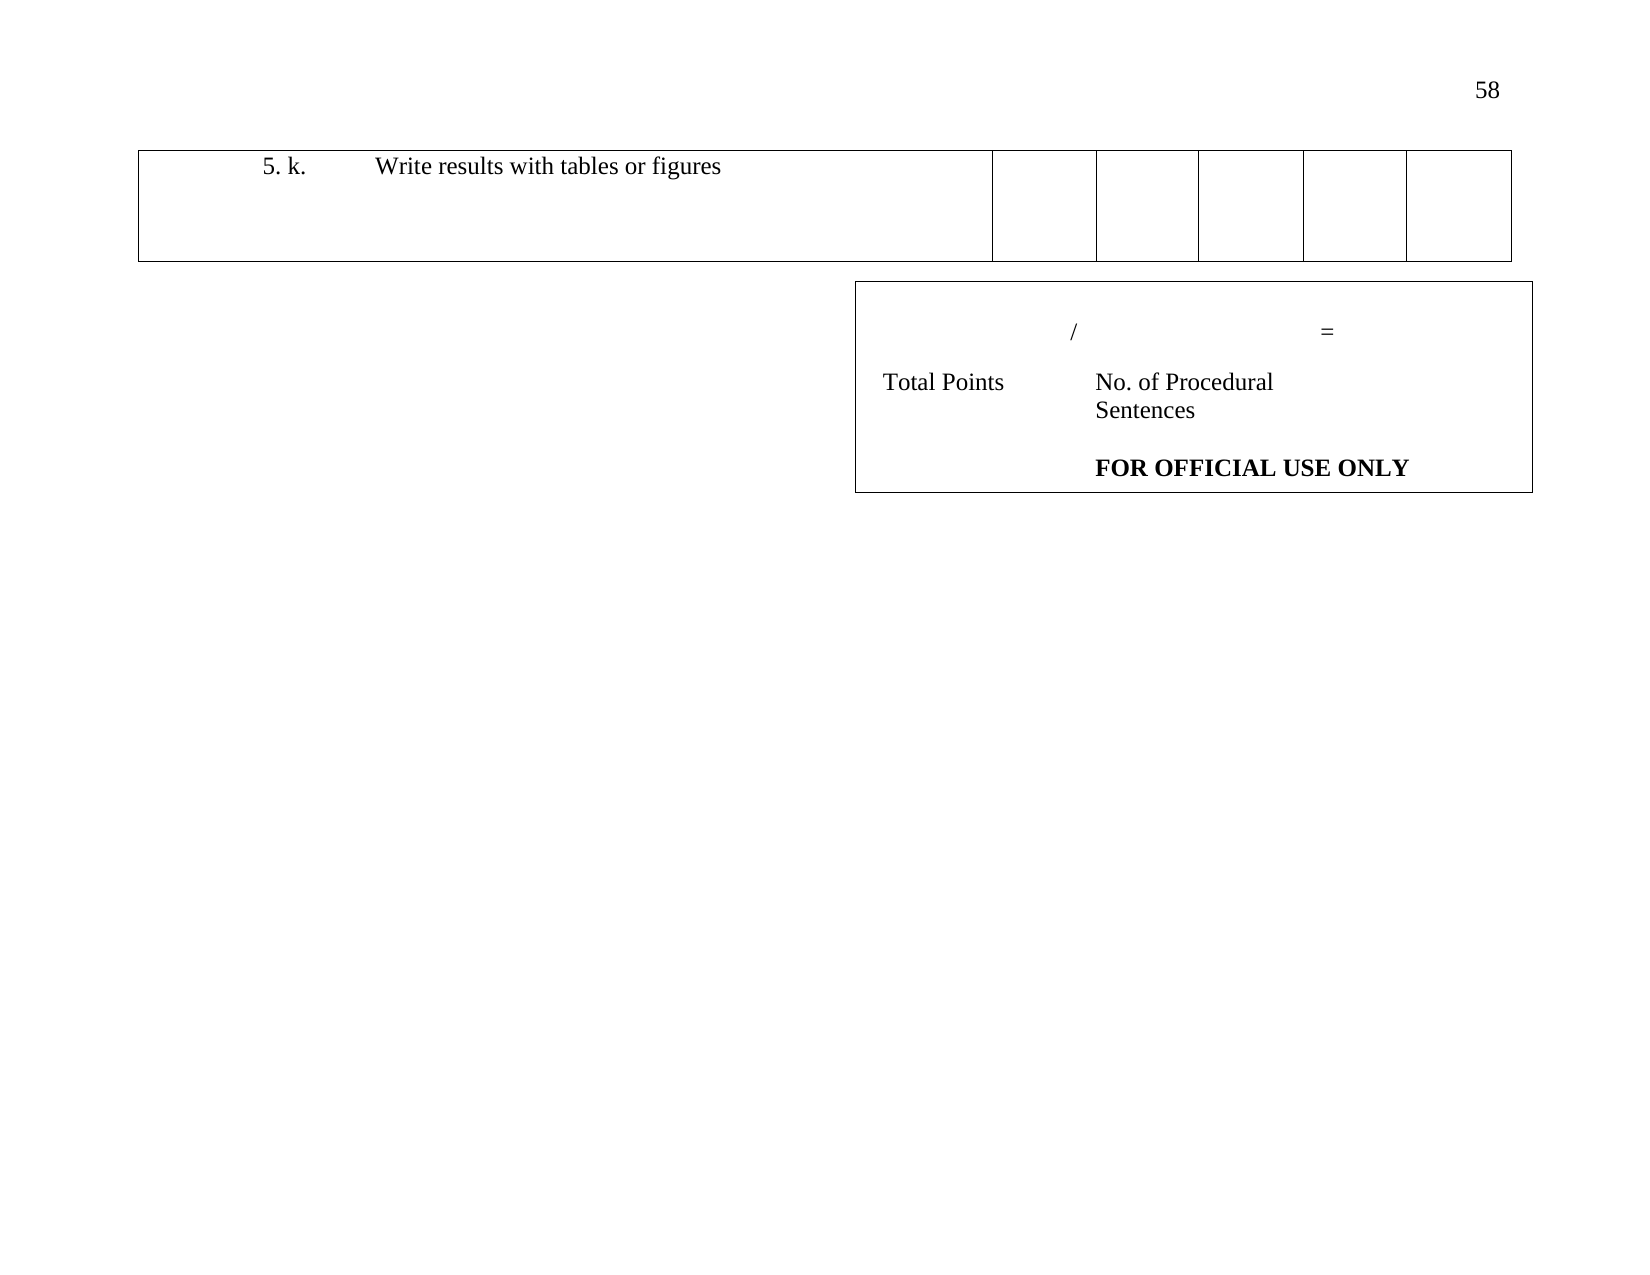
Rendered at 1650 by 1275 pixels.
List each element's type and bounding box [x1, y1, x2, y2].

table_cell [1097, 151, 1198, 261]
table_cell [993, 151, 1096, 261]
table_cell [139, 151, 992, 261]
table_cell [1304, 151, 1406, 261]
table_cell [1407, 151, 1511, 261]
table_cell [1199, 151, 1303, 261]
